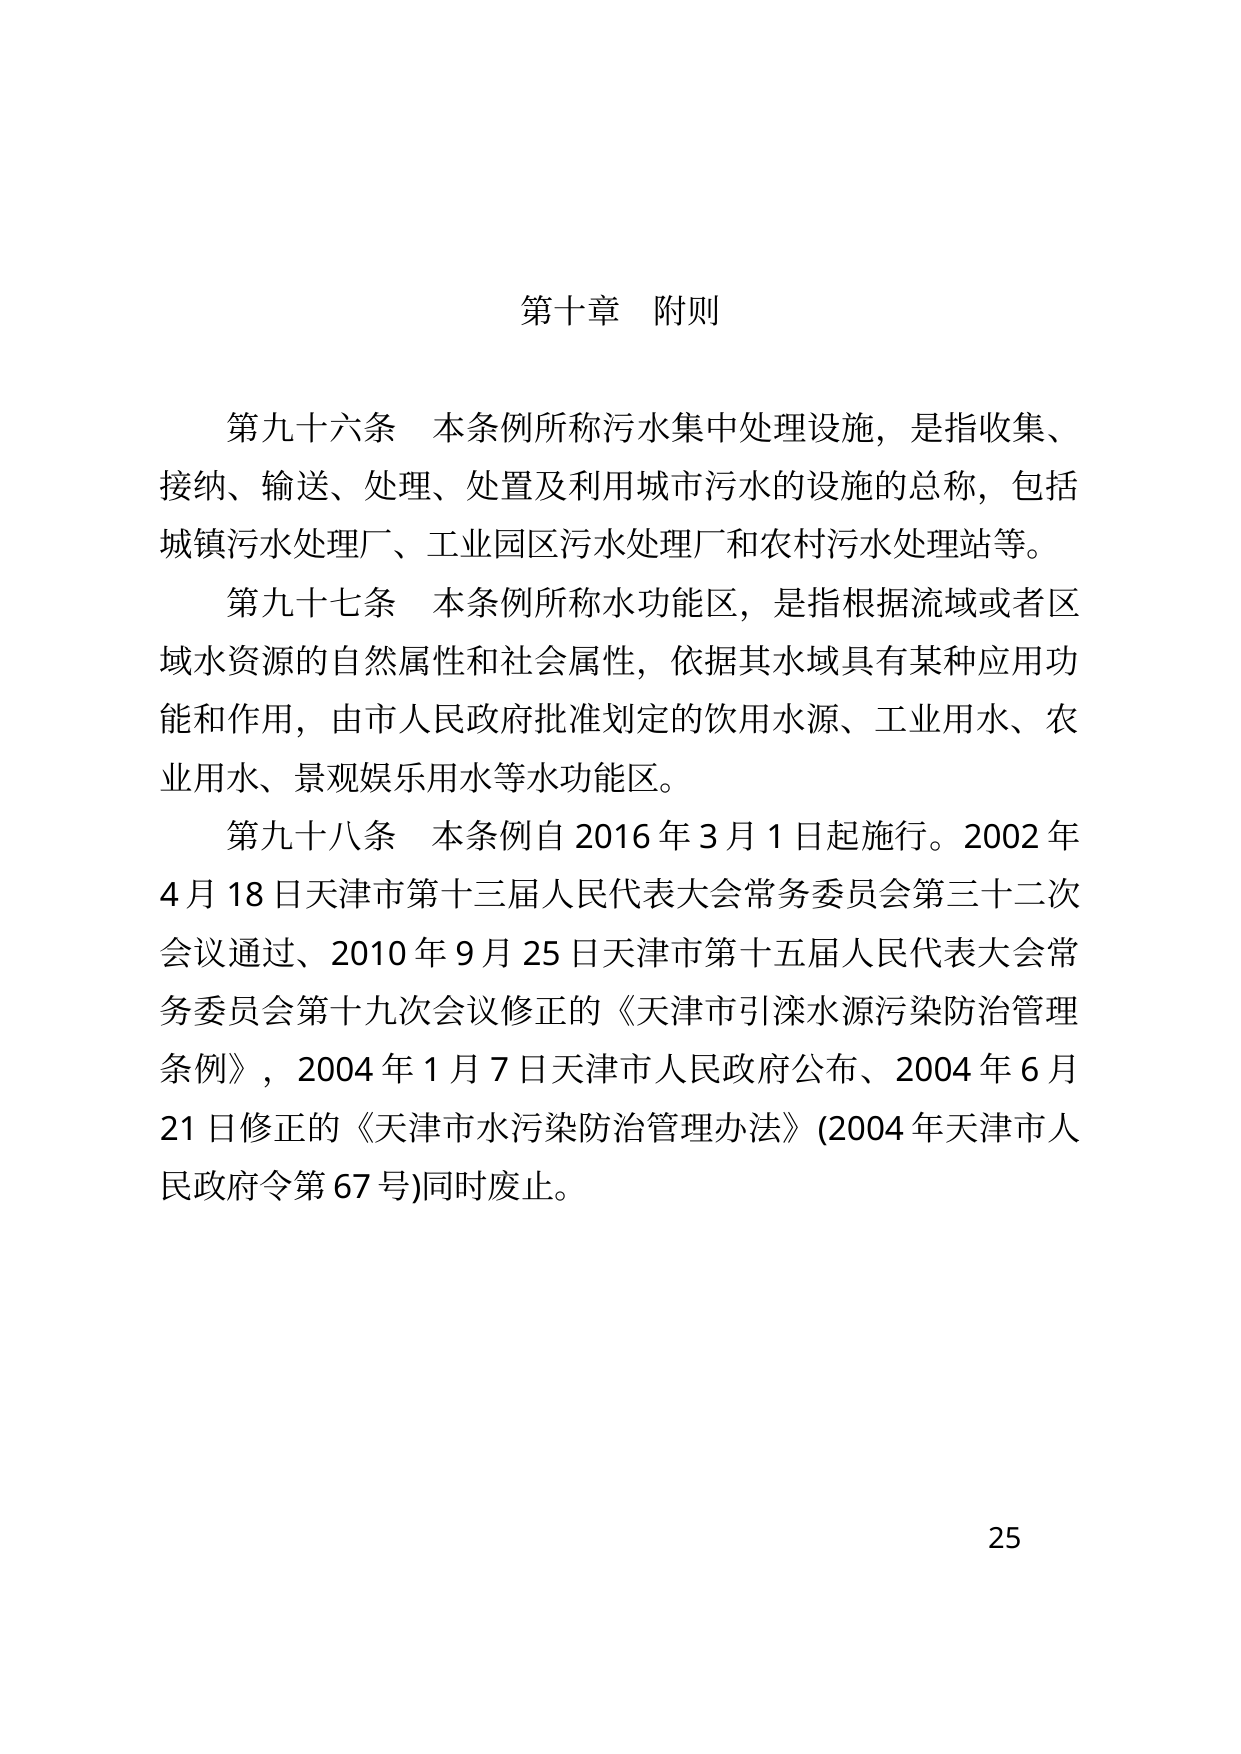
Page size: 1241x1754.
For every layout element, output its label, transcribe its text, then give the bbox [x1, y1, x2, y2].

text 第九十八条 本条例自2016年3月1日起施行。2002年4月18日天津市第十三届人民代表大会常务委员会第三十二次会议通过、2010年9月25日天津市第十五届人民代表大会常务委员会第十九次会议修正的《天津市引滦水源污染防治管理条例》，2004年1月7日天津市人民政府公布、2004年6月21日修正的《天津市水污染防治管理办法》(2004年天津市人民政府令第67号)同时废止。 [159, 802, 1081, 1210]
text 第九十六条 本条例所称污水集中处理设施，是指收集、接纳、输送、处理、处置及利用城市污水的设施的总称，包括城镇污水处理厂、工业园区污水处理厂和农村污水处理站等。 [159, 393, 1081, 568]
text 第十章 附则 [159, 277, 1081, 335]
text 第九十七条 本条例所称水功能区，是指根据流域或者区域水资源的自然属性和社会属性，依据其水域具有某种应用功能和作用，由市人民政府批准划定的饮用水源、工业用水、农业用水、景观娱乐用水等水功能区。 [159, 568, 1081, 802]
